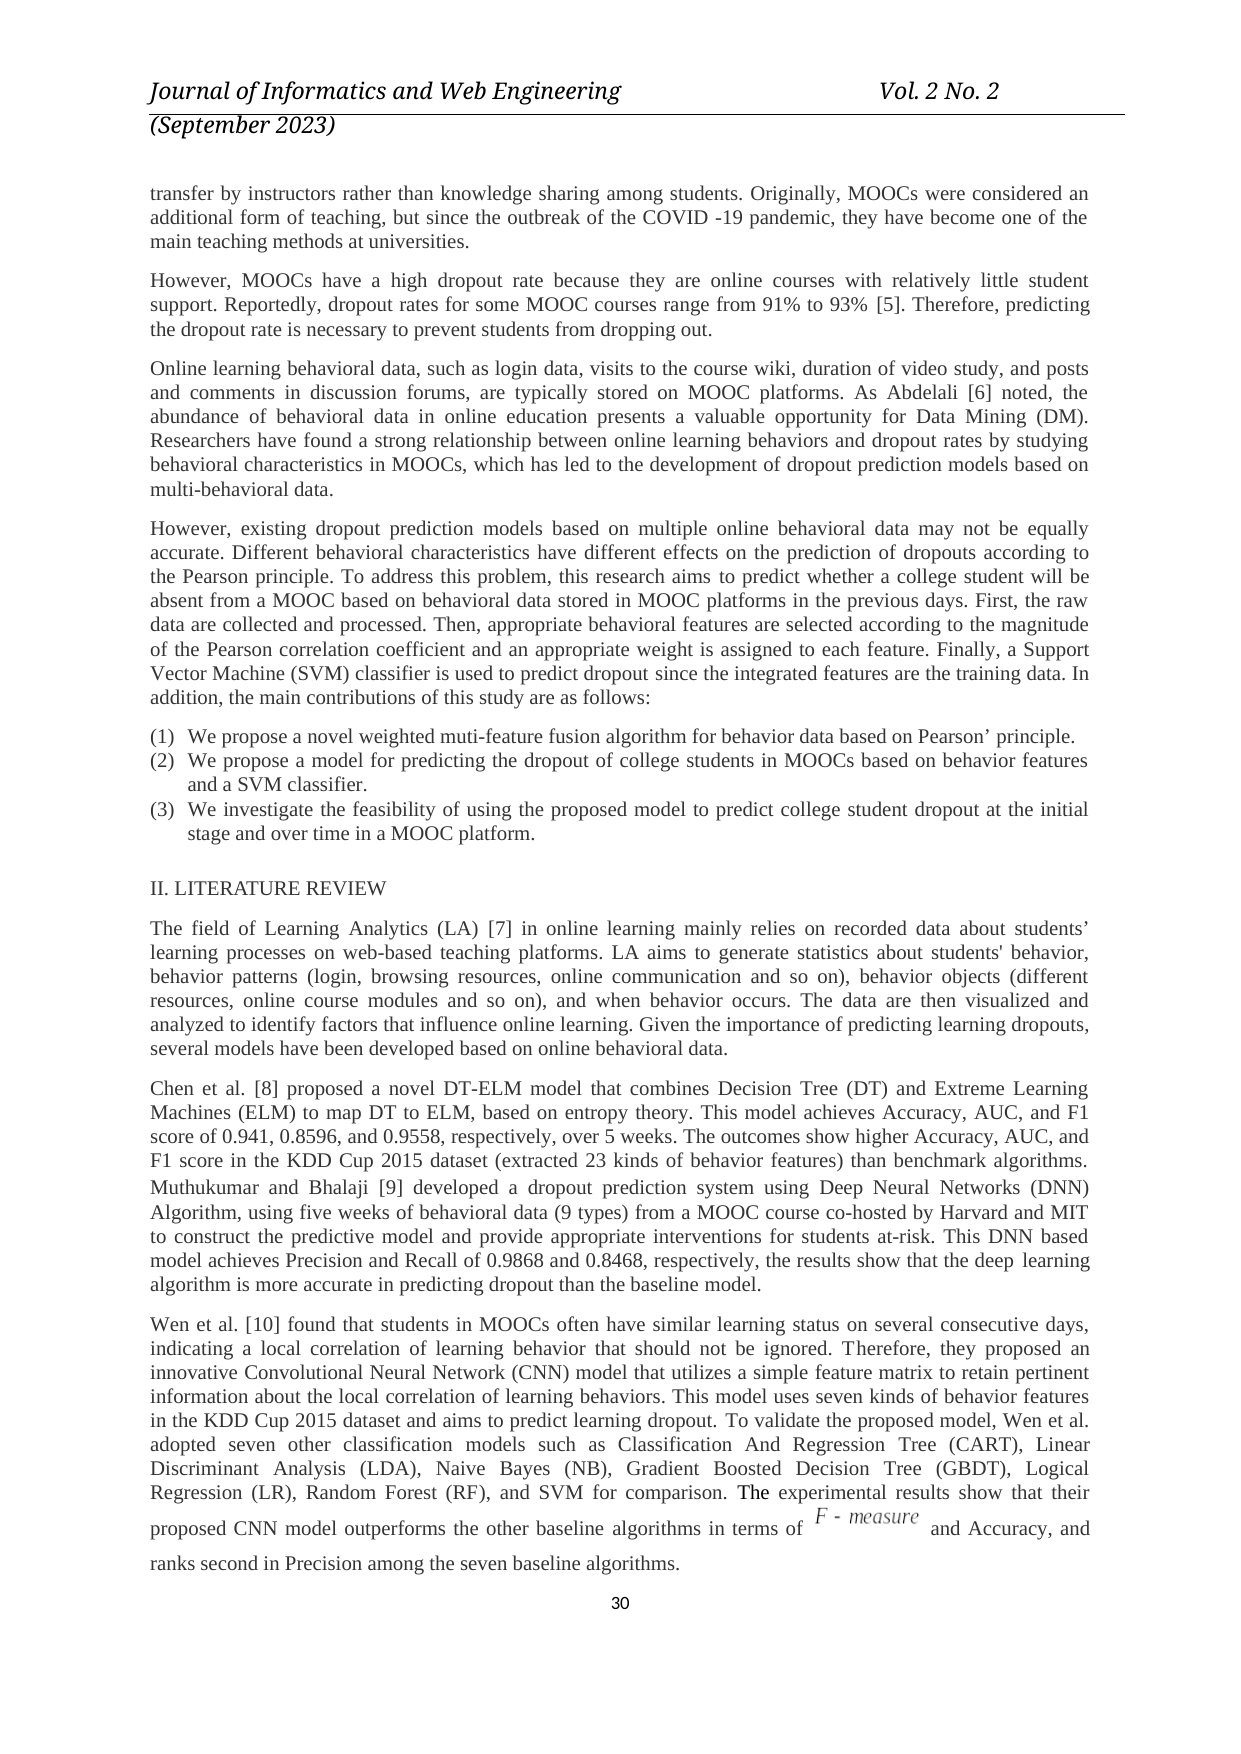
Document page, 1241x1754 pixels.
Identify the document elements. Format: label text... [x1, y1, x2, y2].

text II. LITERATURE REVIEW [150, 876, 1090, 900]
text However, existing dropout prediction models based on multiple online behavioral data may not be equally accurate. Different behavioral characteristics have different effects on the prediction of dropouts according to the Pearson principle. To address this problem, this research aims to predict whether a college student will be absent from a MOOC based on behavioral data stored in MOOC platforms in the previous days. First, the raw data are collected and processed. Then, appropriate behavioral features are selected according to the magnitude of the Pearson correlation coefficient and an appropriate weight is assigned to each feature. Finally, a Support Vector Machine (SVM) classifier is used to predict dropout since the integrated features are the training data. In addition, the main contributions of this study are as follows: [150, 516, 1090, 709]
list We investigate the feasibility of using the proposed model to predict college student dropout at the initial stage and over time in a MOOC platform. [150, 796, 1090, 844]
text The field of Learning Analytics (LA) [7] in online learning mainly relies on recorded data about students’ learning processes on web-based teaching platforms. LA aims to generate statistics about students' behavior, behavior patterns (login, browsing resources, online communication and so on), behavior objects (different resources, online course modules and so on), and when behavior occurs. The data are then visualized and analyzed to identify factors that influence online learning. Given the importance of predicting learning dropouts, several models have been developed based on online behavioral data. [150, 916, 1090, 1060]
text However, MOOCs have a high dropout rate because they are online courses with relatively little student support. Reportedly, dropout rates for some MOOC courses range from 91% to 93% [5]. Therefore, predicting the dropout rate is necessary to prevent students from dropping out. [150, 268, 1090, 341]
list We propose a model for predicting the dropout of college students in MOOCs based on behavior features and a SVM classifier. [150, 748, 1090, 796]
text Chen et al. [8] proposed a novel DT-ELM model that combines Decision Tree (DT) and Extreme Learning Machines (ELM) to map DT to ELM, based on entropy theory. This model achieves Accuracy, AUC, and F1 score of 0.941, 0.8596, and 0.9558, respectively, over 5 weeks. The outcomes show higher Accuracy, AUC, and F1 score in the KDD Cup 2015 dataset (extracted 23 kinds of behavior features) than benchmark algorithms. Muthukumar and Bhalaji [9] developed a dropout prediction system using Deep Neural Networks (DNN) Algorithm, using five weeks of behavioral data (9 types) from a MOOC course co-hosted by Harvard and MIT to construct the predictive model and provide appropriate interventions for students at-risk. This DNN based model achieves Precision and Recall of 0.9868 and 0.8468, respectively, the results show that the deep learning algorithm is more accurate in predicting dropout than the baseline model. [150, 1076, 1090, 1296]
text Online learning behavioral data, such as login data, visits to the course wiki, duration of video study, and posts and comments in discussion forums, are typically stored on MOOC platforms. As Abdelali [6] noted, the abundance of behavioral data in online education presents a valuable opportunity for Data Mining (DM). Researchers have found a strong relationship between online learning behaviors and dropout rates by studying behavioral characteristics in MOOCs, which has led to the development of dropout prediction models based on multi-behavioral data. [150, 356, 1090, 501]
list We propose a novel weighted muti-feature fusion algorithm for behavior data based on Pearson’ principle. [150, 724, 1090, 748]
text Wen et al. [10] found that students in MOOCs often have similar learning status on several consecutive days, indicating a local correlation of learning behavior that should not be ignored. Therefore, they proposed an innovative Convolutional Neural Network (CNN) model that utilizes a simple feature matrix to retain pertinent information about the local correlation of learning behaviors. This model uses seven kinds of behavior features in the KDD Cup 2015 dataset and aims to predict learning dropout. To validate the proposed model, Wen et al. adopted seven other classification models such as Classification And Regression Tree (CART), Linear Discriminant Analysis (LDA), Naive Bayes (NB), Gradient Boosted Decision Tree (GBDT), Logical Regression (LR), Random Forest (RF), and SVM for comparison. The experimental results show that their proposed CNN model outperforms the other baseline algorithms in terms of and Accuracy, and ranks second in Precision among the seven baseline algorithms. [150, 1312, 1090, 1575]
